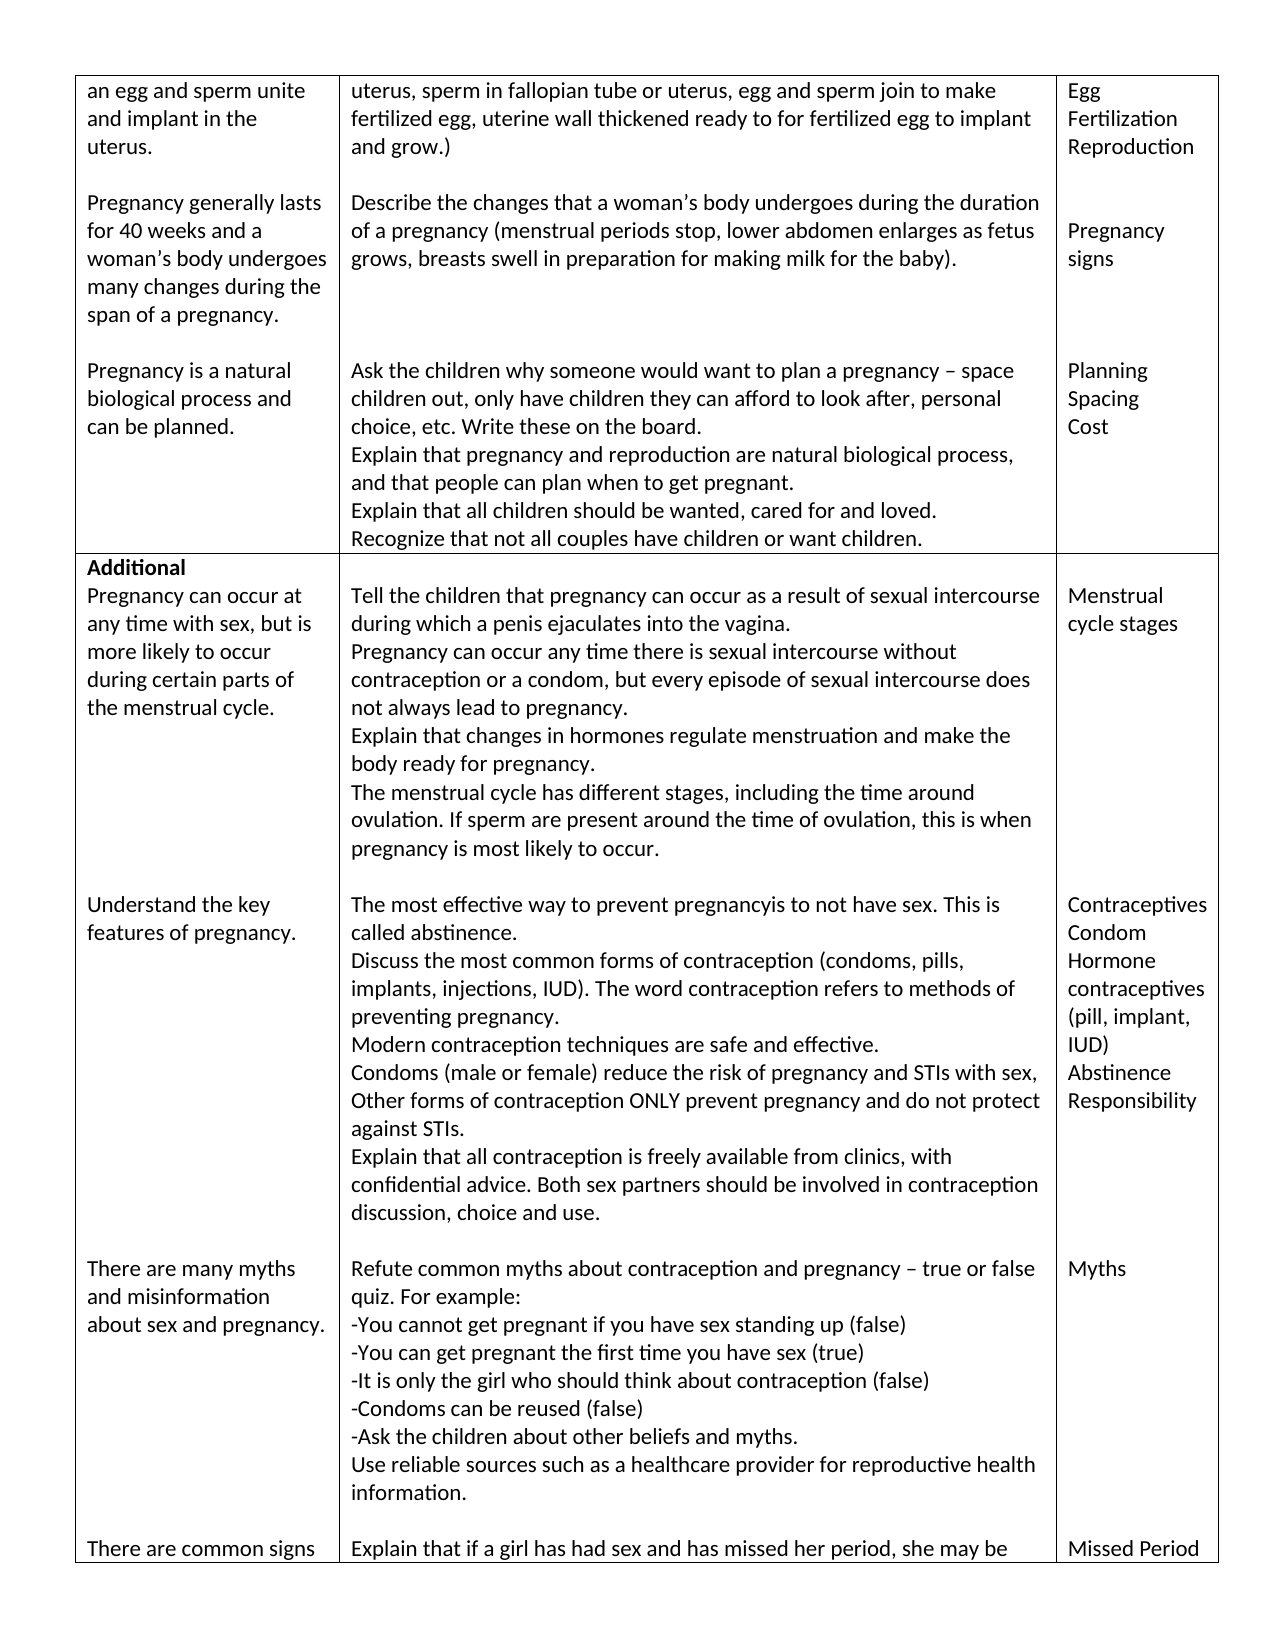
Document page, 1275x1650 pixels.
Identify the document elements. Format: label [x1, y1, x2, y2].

table_cell [1057, 554, 1218, 1562]
table_cell [1057, 76, 1218, 552]
table_cell [76, 554, 339, 1562]
table_cell [340, 554, 1056, 1562]
table_cell [76, 76, 339, 552]
table_cell [340, 76, 1056, 552]
